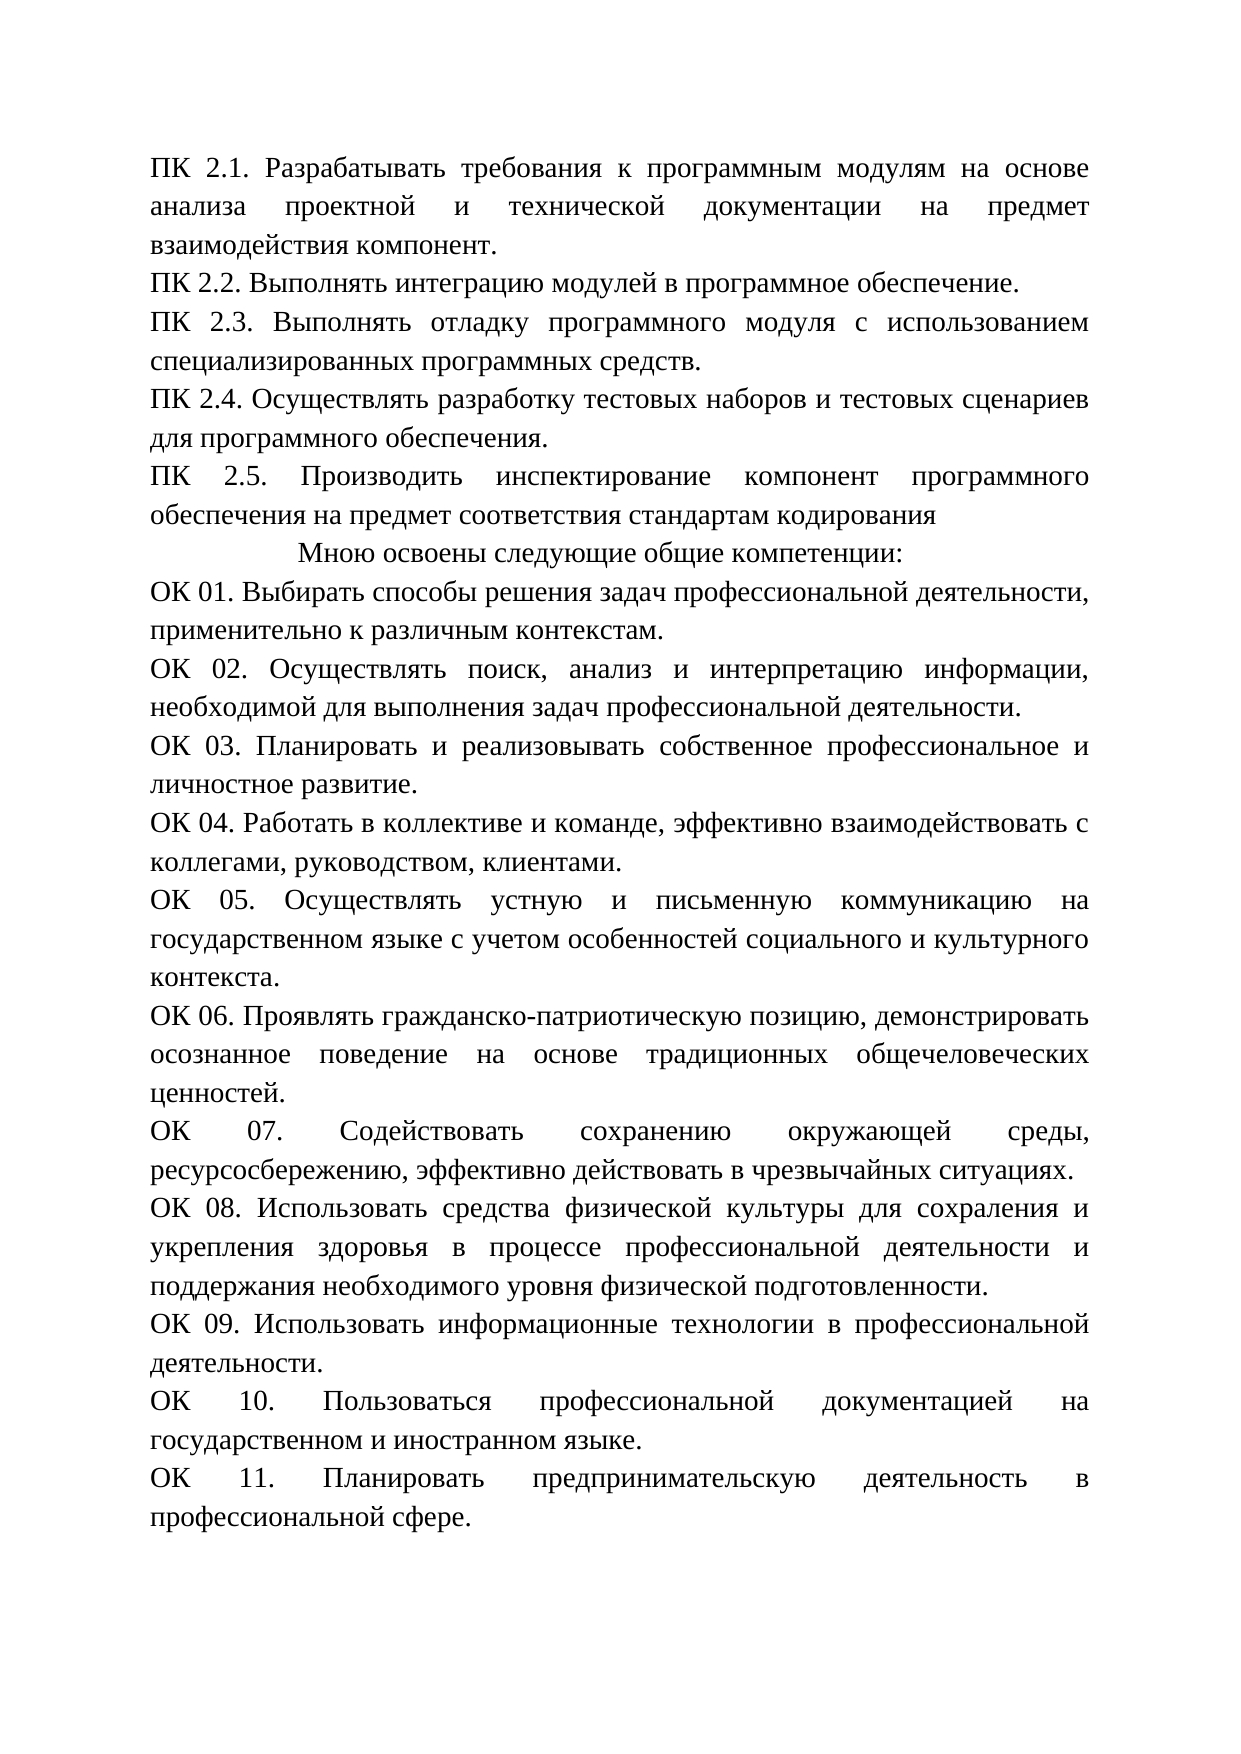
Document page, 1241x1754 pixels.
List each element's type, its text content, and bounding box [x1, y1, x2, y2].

text ОК 08. Использовать средства физической культуры для сохраления и укрепления здоровья в процессе профессиональной деятельности и поддержания необходимого уровня физической подготовленности. [150, 1191, 1090, 1301]
text ПК 2.1. Разрабатывать требования к программным модулям на основе анализа проектной и технической документации на предмет взаимодействия компонент. [150, 150, 1090, 261]
text ОК 10. Пользоваться профессиональной документацией на государственном и иностранном языке. [150, 1383, 1090, 1455]
text Мною освоены следующие общие компетенции: [224, 535, 1090, 569]
text ОК 11. Планировать предпринимательскую деятельность в профессиональной сфере. [150, 1460, 1090, 1532]
text ОК 02. Осуществлять поиск, анализ и интерпретацию информации, необходимой для выполнения задач профессиональной деятельности. [150, 651, 1090, 723]
text ОК 01. Выбирать способы решения задач профессиональной деятельности, применительно к различным контекстам. [150, 574, 1090, 646]
text ОК 04. Работать в коллективе и команде, эффективно взаимодействовать с коллегами, руководством, клиентами. [150, 805, 1090, 877]
text ОК 06. Проявлять гражданско-патриотическую позицию, демонстрировать осознанное поведение на основе традиционных общечеловеческих ценностей. [150, 998, 1090, 1108]
text ОК 05. Осуществлять устную и письменную коммуникацию на государственном языке с учетом особенностей социального и культурного контекста. [150, 882, 1090, 993]
text ПК 2.3. Выполнять отладку программного модуля с использованием специализированных программных средств. [150, 304, 1090, 376]
text ПК 2.5. Производить инспектирование компонент программного обеспечения на предмет соответствия стандартам кодирования [150, 458, 1090, 530]
text ПК 2.2. Выполнять интеграцию модулей в программное обеспечение. [150, 266, 1090, 299]
text ОК 03. Планировать и реализовывать собственное профессиональное и личностное развитие. [150, 728, 1090, 800]
text ОК 09. Использовать информационные технологии в профессиональной деятельности. [150, 1306, 1090, 1378]
text ПК 2.4. Осуществлять разработку тестовых наборов и тестовых сценариев для программного обеспечения. [150, 381, 1090, 453]
text ОК 07. Содействовать сохранению окружающей среды, ресурсосбережению, эффективно действовать в чрезвычайных ситуациях. [150, 1113, 1090, 1186]
